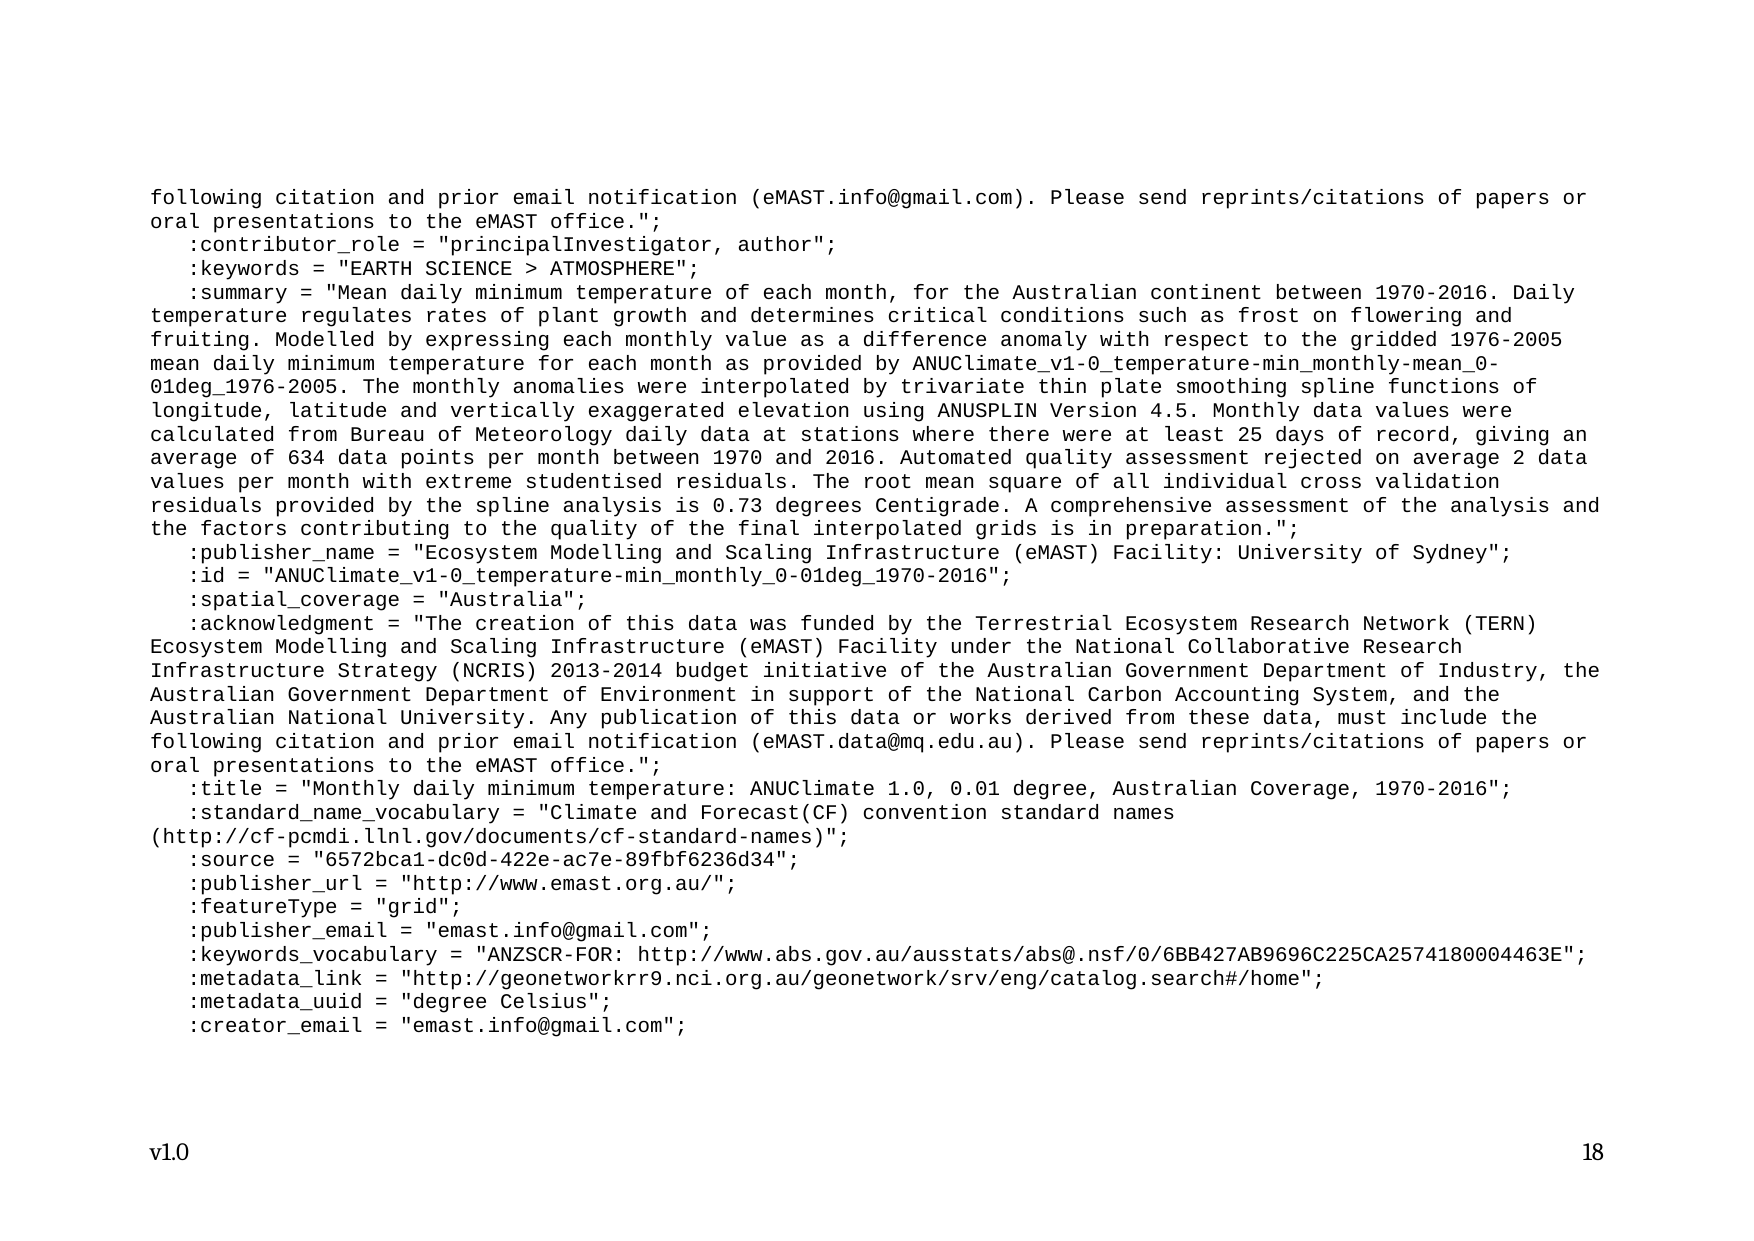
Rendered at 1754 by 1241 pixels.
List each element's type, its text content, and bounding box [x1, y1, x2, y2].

text :publisher_name = "Ecosystem Modelling and Scaling Infrastructure (eMAST) Facility: University of Sydney"; [150, 542, 1604, 566]
text :creator_email = "emast.info@gmail.com"; [150, 1015, 1604, 1038]
text :standard_name_vocabulary = "Climate and Forecast(CF) convention standard names (http://cf-pcmdi.llnl.gov/documents/cf-standard-names)"; [150, 802, 1604, 849]
text :keywords = "EARTH SCIENCE > ATMOSPHERE"; [150, 258, 1604, 282]
text :summary = "Mean daily minimum temperature of each month, for the Australian continent between 1970-2016. Daily temperature regulates rates of plant growth and determines critical conditions such as frost on flowering and fruiting. Modelled by expressing each monthly value as a difference anomaly with respect to the gridded 1976-2005 mean daily minimum temperature for each month as provided by ANUClimate_v1-0_temperature-min_monthly-mean_0-01deg_1976-2005. The monthly anomalies were interpolated by trivariate thin plate smoothing spline functions of longitude, latitude and vertically exaggerated elevation using ANUSPLIN Version 4.5. Monthly data values were calculated from Bureau of Meteorology daily data at stations where there were at least 25 days of record, giving an average of 634 data points per month between 1970 and 2016. Automated quality assessment rejected on average 2 data values per month with extreme studentised residuals. The root mean square of all individual cross validation residuals provided by the spline analysis is 0.73 degrees Centigrade. A comprehensive assessment of the analysis and the factors contributing to the quality of the final interpolated grids is in preparation."; [150, 282, 1604, 542]
text :acknowledgment = "The creation of this data was funded by the Terrestrial Ecosystem Research Network (TERN) Ecosystem Modelling and Scaling Infrastructure (eMAST) Facility under the National Collaborative Research Infrastructure Strategy (NCRIS) 2013-2014 budget initiative of the Australian Government Department of Industry, the Australian Government Department of Environment in support of the National Carbon Accounting System, and the Australian National University. Any publication of this data or works derived from these data, must include the following citation and prior email notification (eMAST.data@mq.edu.au). Please send reprints/citations of papers or oral presentations to the eMAST office."; [150, 613, 1604, 778]
text :publisher_email = "emast.info@gmail.com"; [150, 920, 1604, 944]
text :publisher_url = "http://www.emast.org.au/"; [150, 873, 1604, 897]
text :keywords_vocabulary = "ANZSCR-FOR: http://www.abs.gov.au/ausstats/abs@.nsf/0/6BB427AB9696C225CA2574180004463E"; [150, 944, 1604, 967]
text :featureType = "grid"; [150, 897, 1604, 920]
text :id = "ANUClimate_v1-0_temperature-min_monthly_0-01deg_1970-2016"; [150, 566, 1604, 589]
text :spatial_coverage = "Australia"; [150, 589, 1604, 613]
text :metadata_link = "http://geonetworkrr9.nci.org.au/geonetwork/srv/eng/catalog.search#/home"; [150, 967, 1604, 991]
text :contributor_role = "principalInvestigator, author"; [150, 234, 1604, 258]
text :metadata_uuid = "degree Celsius"; [150, 991, 1604, 1015]
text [150, 187, 1604, 234]
text :title = "Monthly daily minimum temperature: ANUClimate 1.0, 0.01 degree, Australian Coverage, 1970-2016"; [150, 778, 1604, 802]
text :source = "6572bca1-dc0d-422e-ac7e-89fbf6236d34"; [150, 849, 1604, 873]
